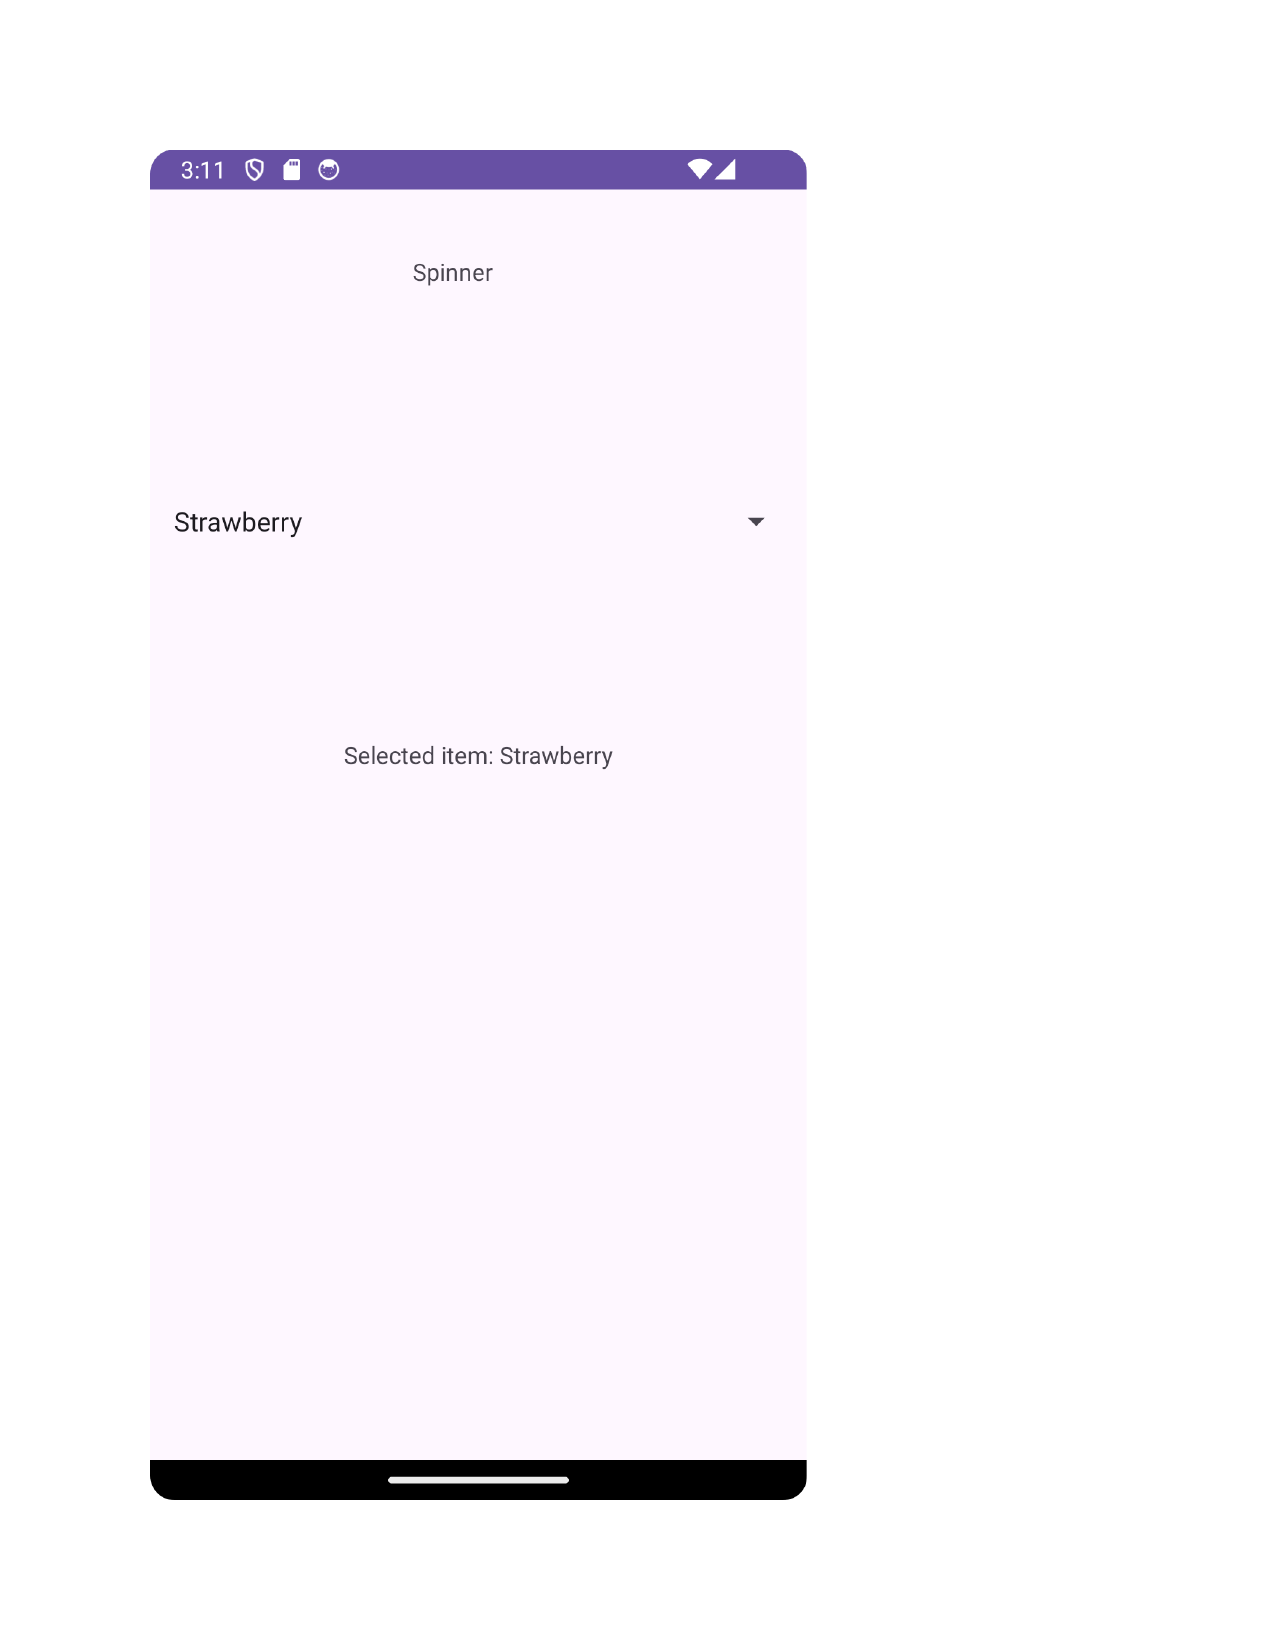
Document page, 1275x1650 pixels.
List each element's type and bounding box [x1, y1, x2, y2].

picture [150, 150, 807, 1500]
